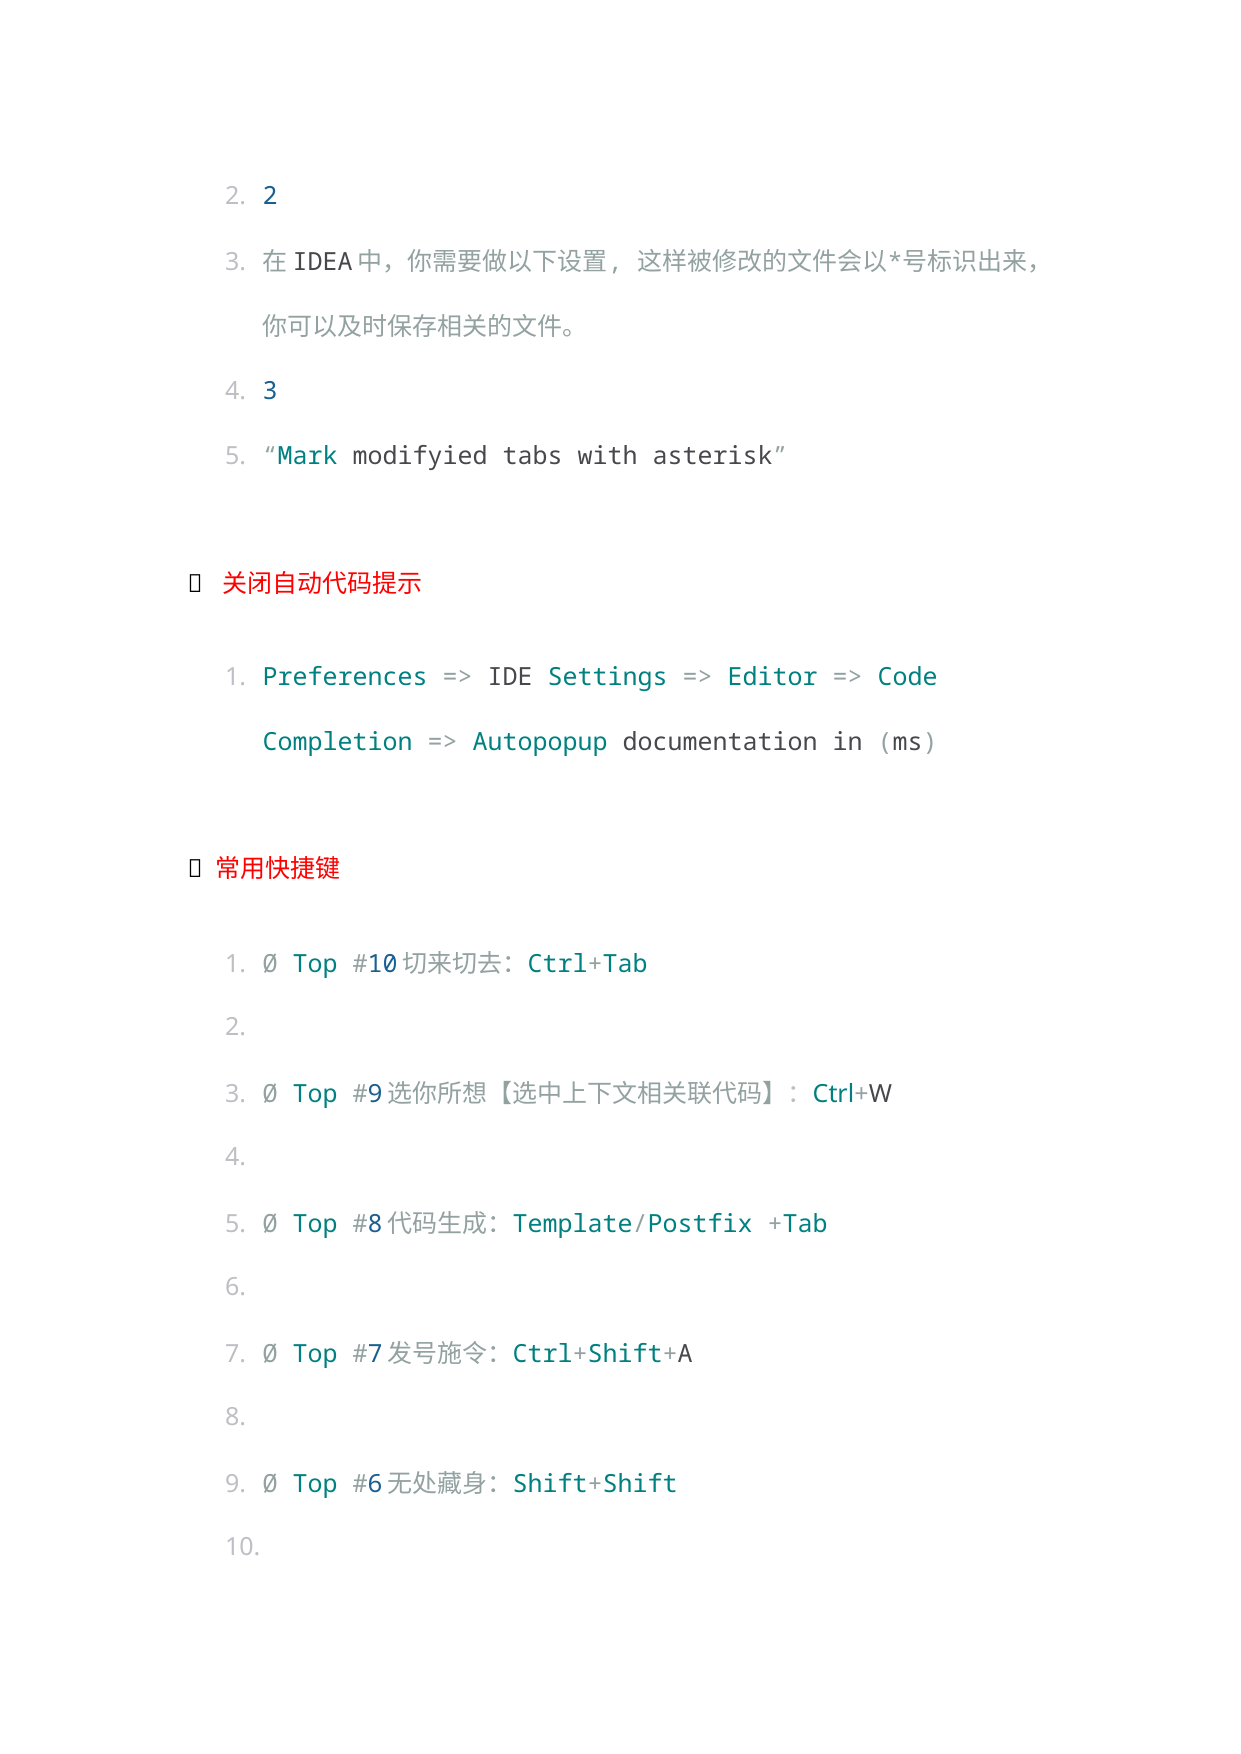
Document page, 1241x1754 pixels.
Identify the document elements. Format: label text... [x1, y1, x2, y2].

list Ø Top #6无处藏身：Shift+Shift [225, 1449, 1053, 1514]
list “Mark modifyied tabs with asterisk” [225, 422, 1053, 487]
list Preferences => IDE Settings => Editor => Code Completion => Autopopup documentation in (ms) [225, 643, 1053, 773]
list 3 [225, 357, 1053, 422]
list 2 [225, 162, 1053, 227]
text  关闭自动代码提示 [187, 549, 1053, 614]
list 在IDEA中，你需要做以下设置, 这样被修改的文件会以*号标识出来，你可以及时保存相关的文件。 [225, 227, 1053, 357]
list Ø Top #8代码生成：Template/Postfix +Tab [225, 1189, 1053, 1254]
text  常用快捷键 [187, 834, 1053, 899]
list Ø Top #7发号施令：Ctrl+Shift+A [225, 1319, 1053, 1384]
list Ø Top #9选你所想【选中上下文相关联代码】：Ctrl+W [225, 1059, 1053, 1124]
list Ø Top #10切来切去：Ctrl+Tab [225, 929, 1053, 994]
